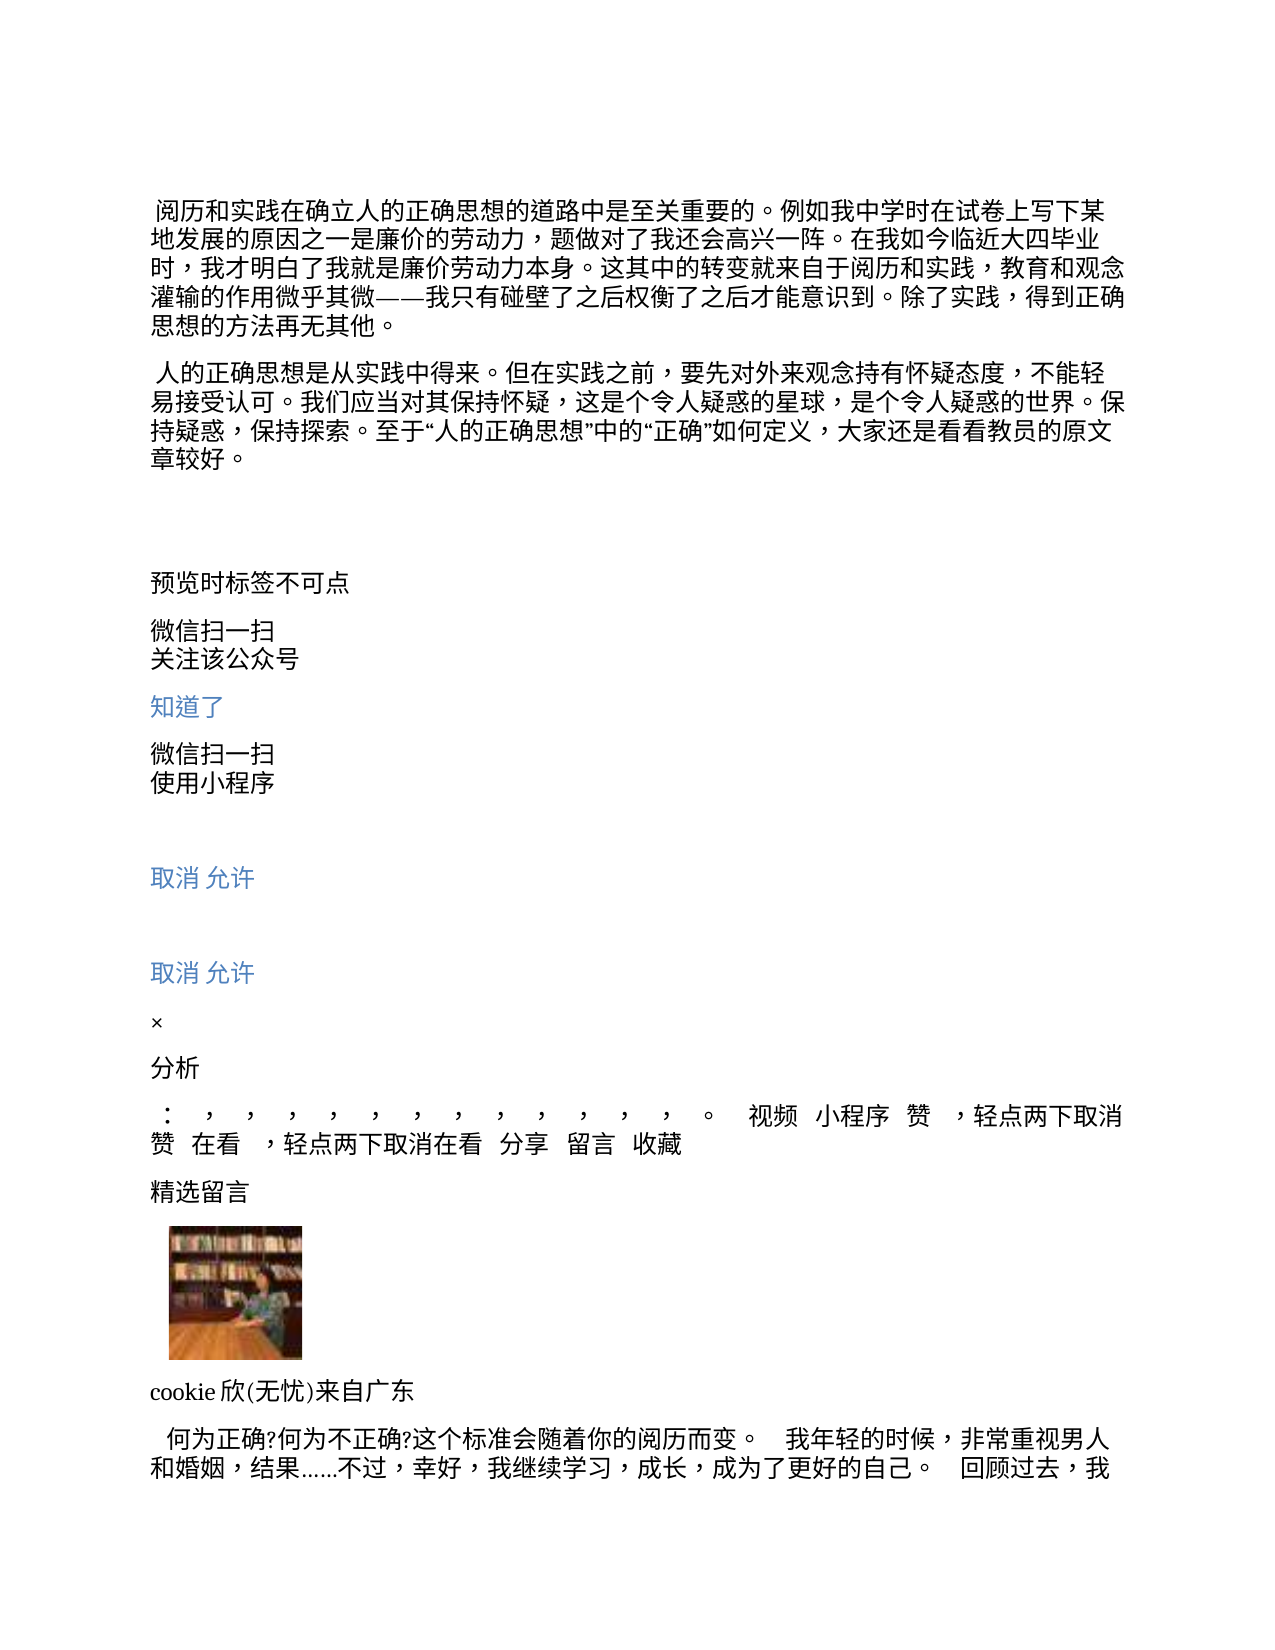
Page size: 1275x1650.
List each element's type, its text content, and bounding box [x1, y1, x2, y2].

text 取消 允许 [150, 960, 1125, 989]
text 微信扫一扫 关注该公众号 [150, 617, 1125, 675]
text cookie欣(无忧)来自广东 [150, 1378, 1125, 1407]
picture [168, 1226, 303, 1360]
text 精选留言 [150, 1179, 1125, 1207]
text 人的正确思想是从实践中得来。但在实践之前，要先对外来观念持有怀疑态度，不能轻易接受认可。我们应当对其保持怀疑，这是个令人疑惑的星球，是个令人疑惑的世界。保持疑惑，保持探索。至于“人的正确思想”中的“正确”如何定义，大家还是看看教员的原文章较好。 [150, 360, 1125, 475]
text ： ， ， ， ， ， ， ， ， ， ， ， ， 。 视频 小程序 赞 ，轻点两下取消赞 在看 ，轻点两下取消在看 分享 留言 收藏 [150, 1102, 1125, 1160]
text 知道了 [150, 694, 1125, 722]
text 分析 [150, 1055, 1125, 1084]
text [150, 1426, 1125, 1483]
text 取消 允许 [150, 865, 1125, 894]
text 预览时标签不可点 [150, 570, 1125, 599]
text 微信扫一扫 使用小程序 [150, 741, 1125, 799]
text × [150, 1007, 1125, 1036]
text 阅历和实践在确立人的正确思想的道路中是至关重要的。例如我中学时在试卷上写下某地发展的原因之一是廉价的劳动力，题做对了我还会高兴一阵。在我如今临近大四毕业时，我才明白了我就是廉价劳动力本身。这其中的转变就来自于阅历和实践，教育和观念灌输的作用微乎其微——我只有碰壁了之后权衡了之后才能意识到。除了实践，得到正确思想的方法再无其他。 [150, 197, 1125, 341]
